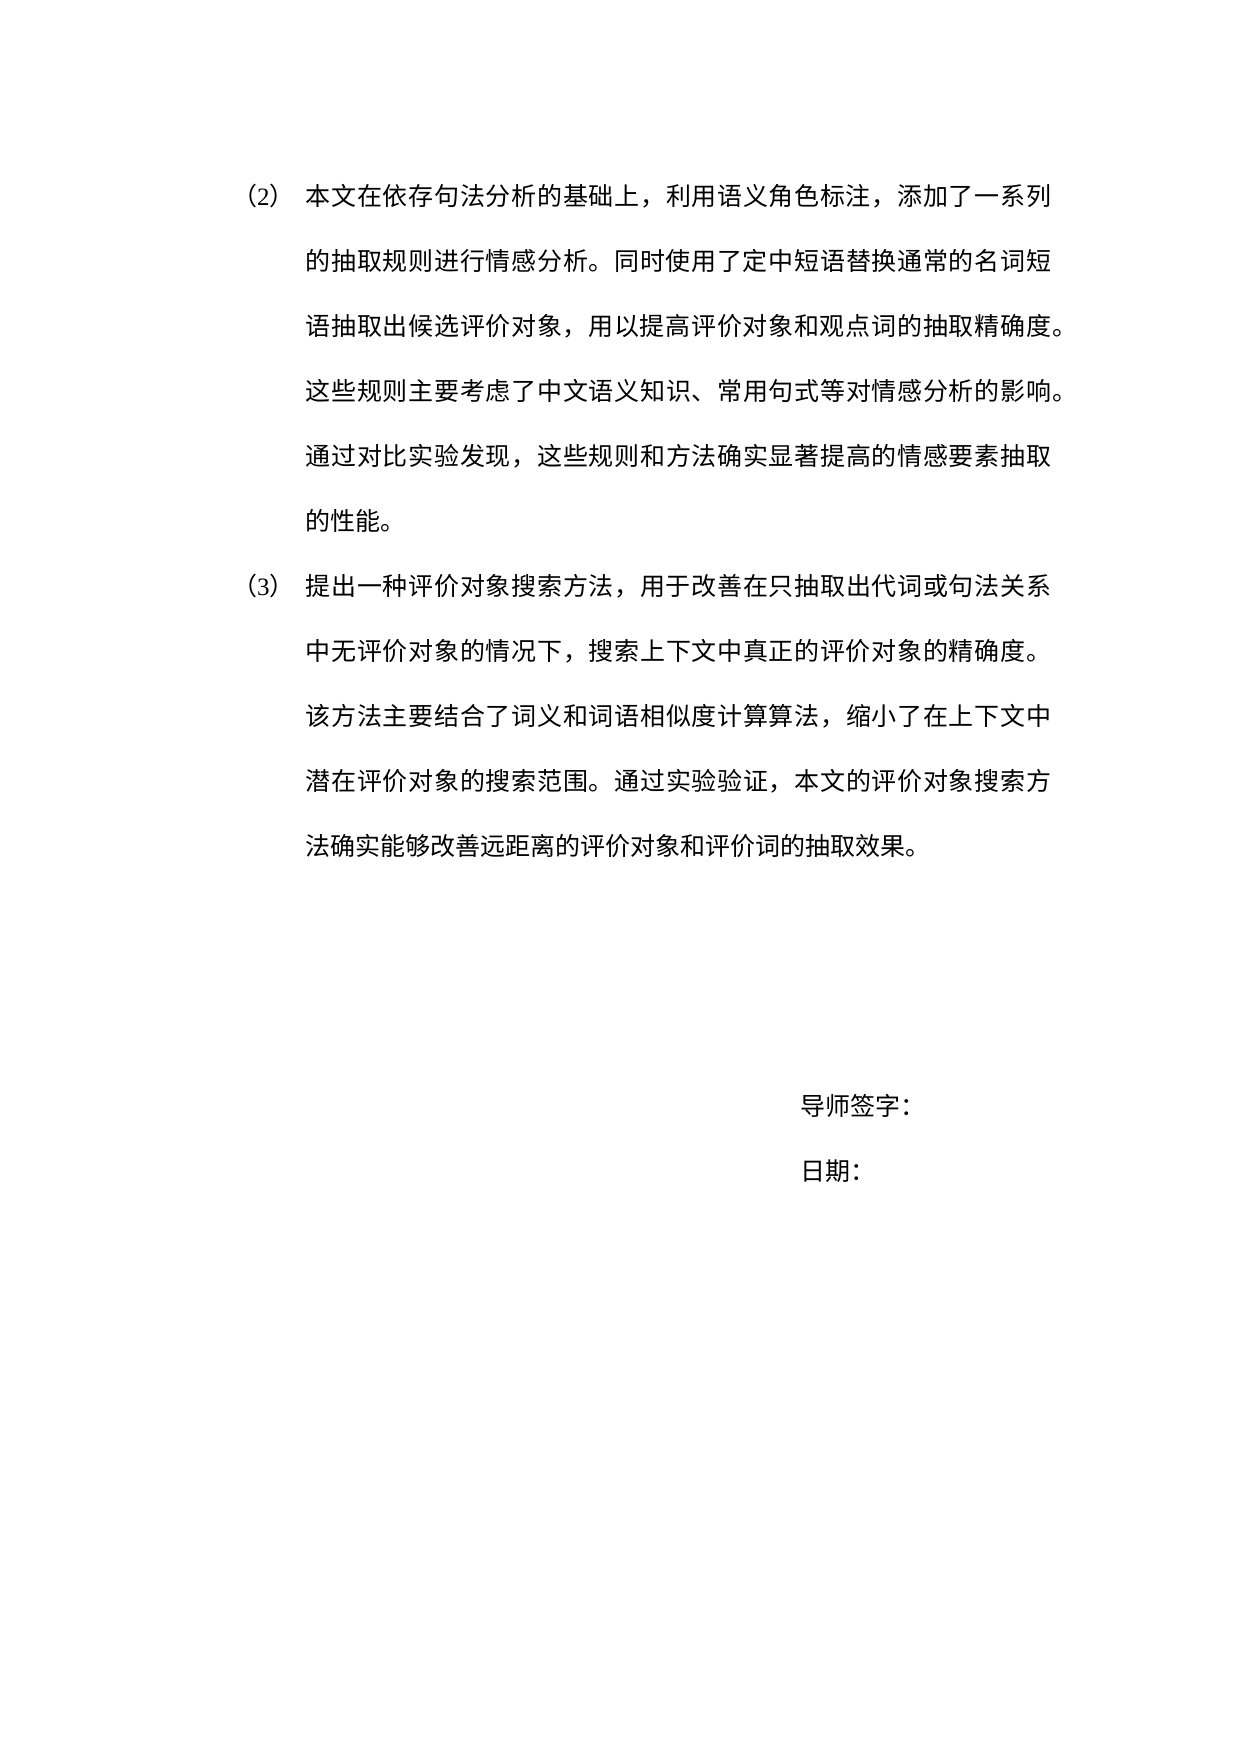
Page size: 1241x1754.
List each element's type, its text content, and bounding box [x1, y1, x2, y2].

list 本文在依存句法分析的基础上，利用语义角色标注，添加了一系列的抽取规则进行情感分析。同时使用了定中短语替换通常的名词短语抽取出候选评价对象，用以提高评价对象和观点词的抽取精确度。这些规则主要考虑了中文语义知识、常用句式等对情感分析的影响。通过对比实验发现，这些规则和方法确实显著提高的情感要素抽取的性能。 [232, 162, 1053, 552]
text 导师签字： [756, 1072, 1003, 1137]
list 提出一种评价对象搜索方法，用于改善在只抽取出代词或句法关系中无评价对象的情况下，搜索上下文中真正的评价对象的精确度。该方法主要结合了词义和词语相似度计算算法，缩小了在上下文中潜在评价对象的搜索范围。通过实验验证，本文的评价对象搜索方法确实能够改善远距离的评价对象和评价词的抽取效果。 [232, 552, 1053, 877]
text 日期： [756, 1137, 1003, 1202]
